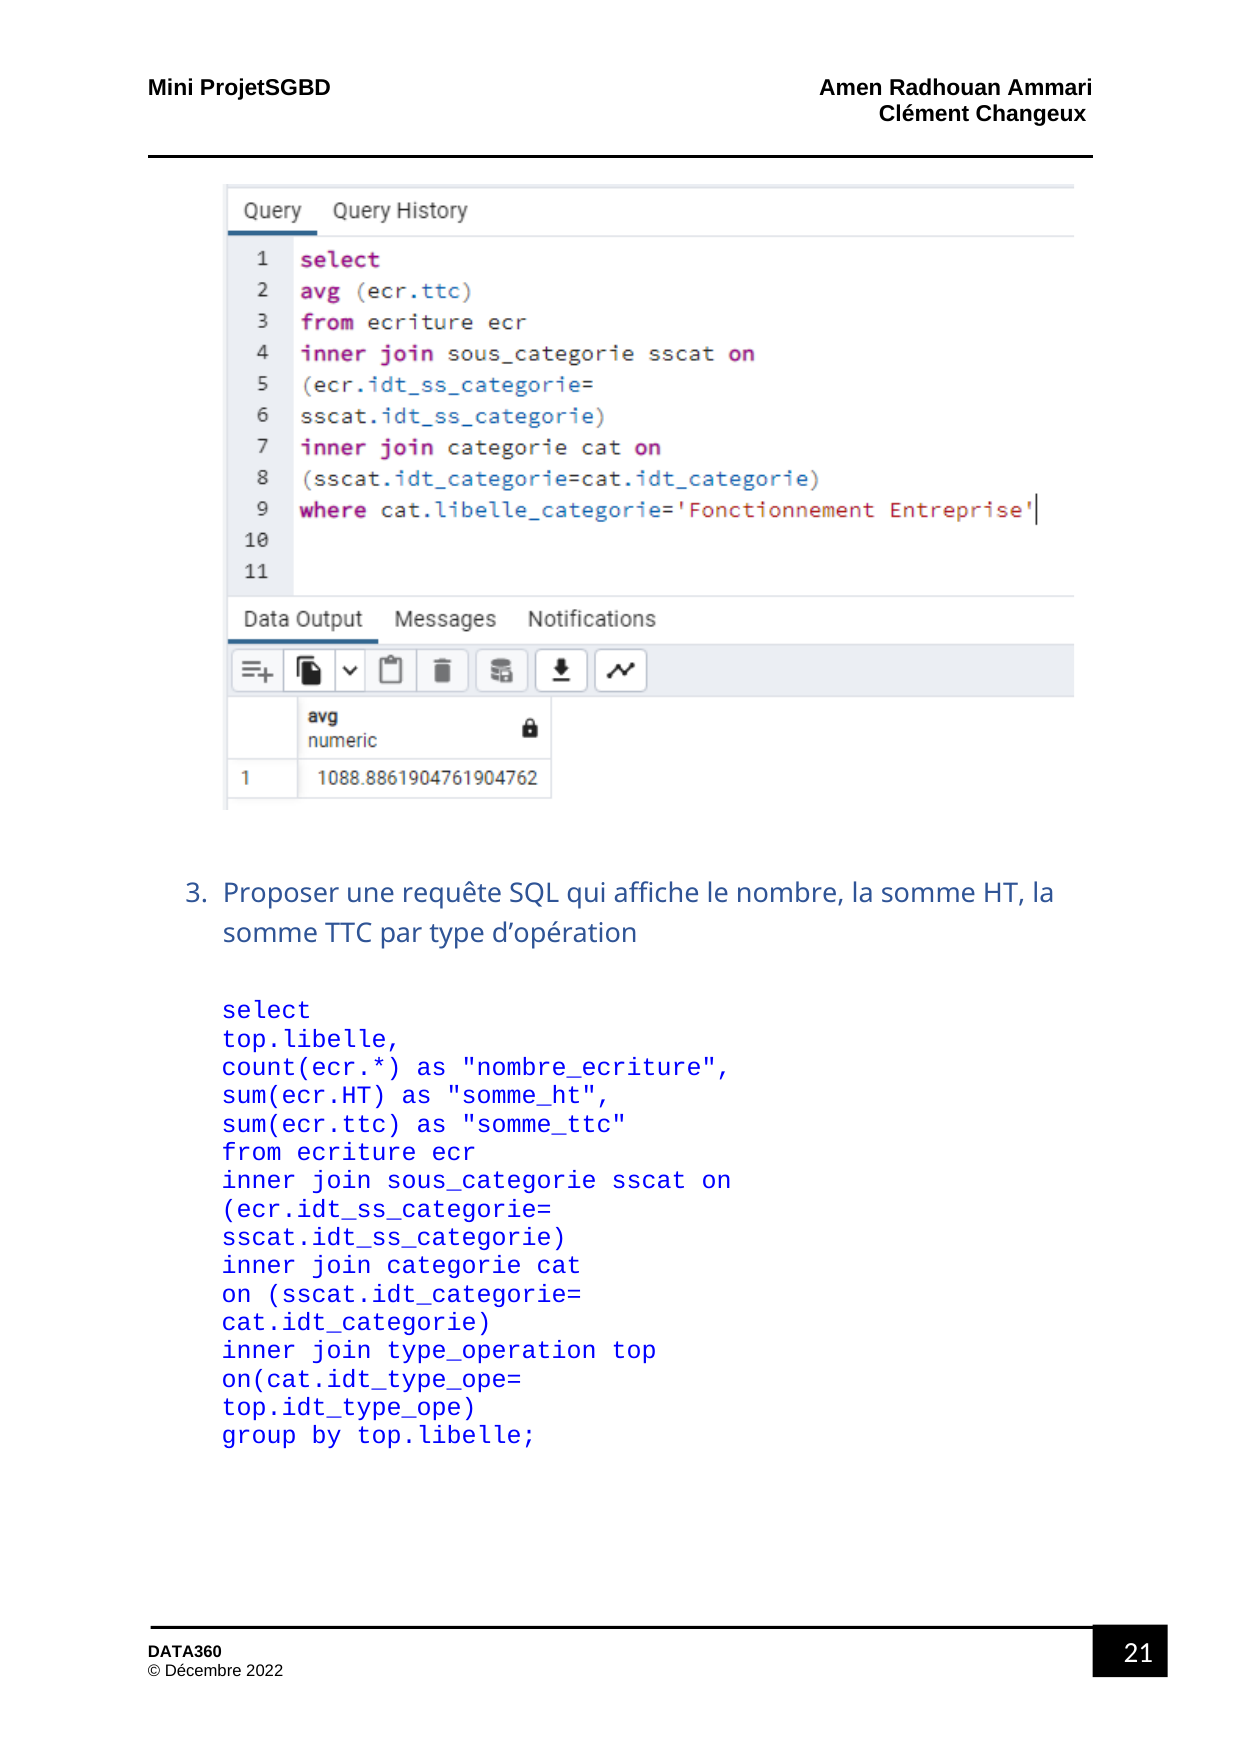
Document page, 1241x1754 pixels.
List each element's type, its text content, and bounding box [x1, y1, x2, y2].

text on(cat.idt_type_ope= [221, 1366, 1093, 1395]
text top.libelle, [221, 1026, 1093, 1055]
text inner join sous_categorie sscat on [221, 1168, 1093, 1196]
text on (sscat.idt_categorie= [221, 1281, 1093, 1310]
text inner join categorie cat [221, 1253, 1093, 1281]
text inner join type_operation top [221, 1338, 1093, 1366]
text count(ecr.*) as "nombre_ecriture", [221, 1055, 1093, 1083]
text sum(ecr.ttc) as "somme_ttc" [221, 1111, 1093, 1140]
text group by top.libelle; [221, 1423, 1093, 1451]
text from ecriture ecr [221, 1140, 1093, 1168]
text cat.idt_categorie) [221, 1310, 1093, 1338]
text top.idt_type_ope) [221, 1395, 1093, 1423]
text (ecr.idt_ss_categorie= [221, 1196, 1093, 1225]
text sum(ecr.HT) as "somme_ht", [221, 1083, 1093, 1111]
text sscat.idt_ss_categorie) [221, 1225, 1093, 1253]
picture [222, 184, 1075, 810]
text select [221, 998, 1093, 1026]
subtitle Proposer une requête SQL qui affiche le nombre, la somme HT, la somme TTC par type d’opération [185, 873, 1093, 950]
